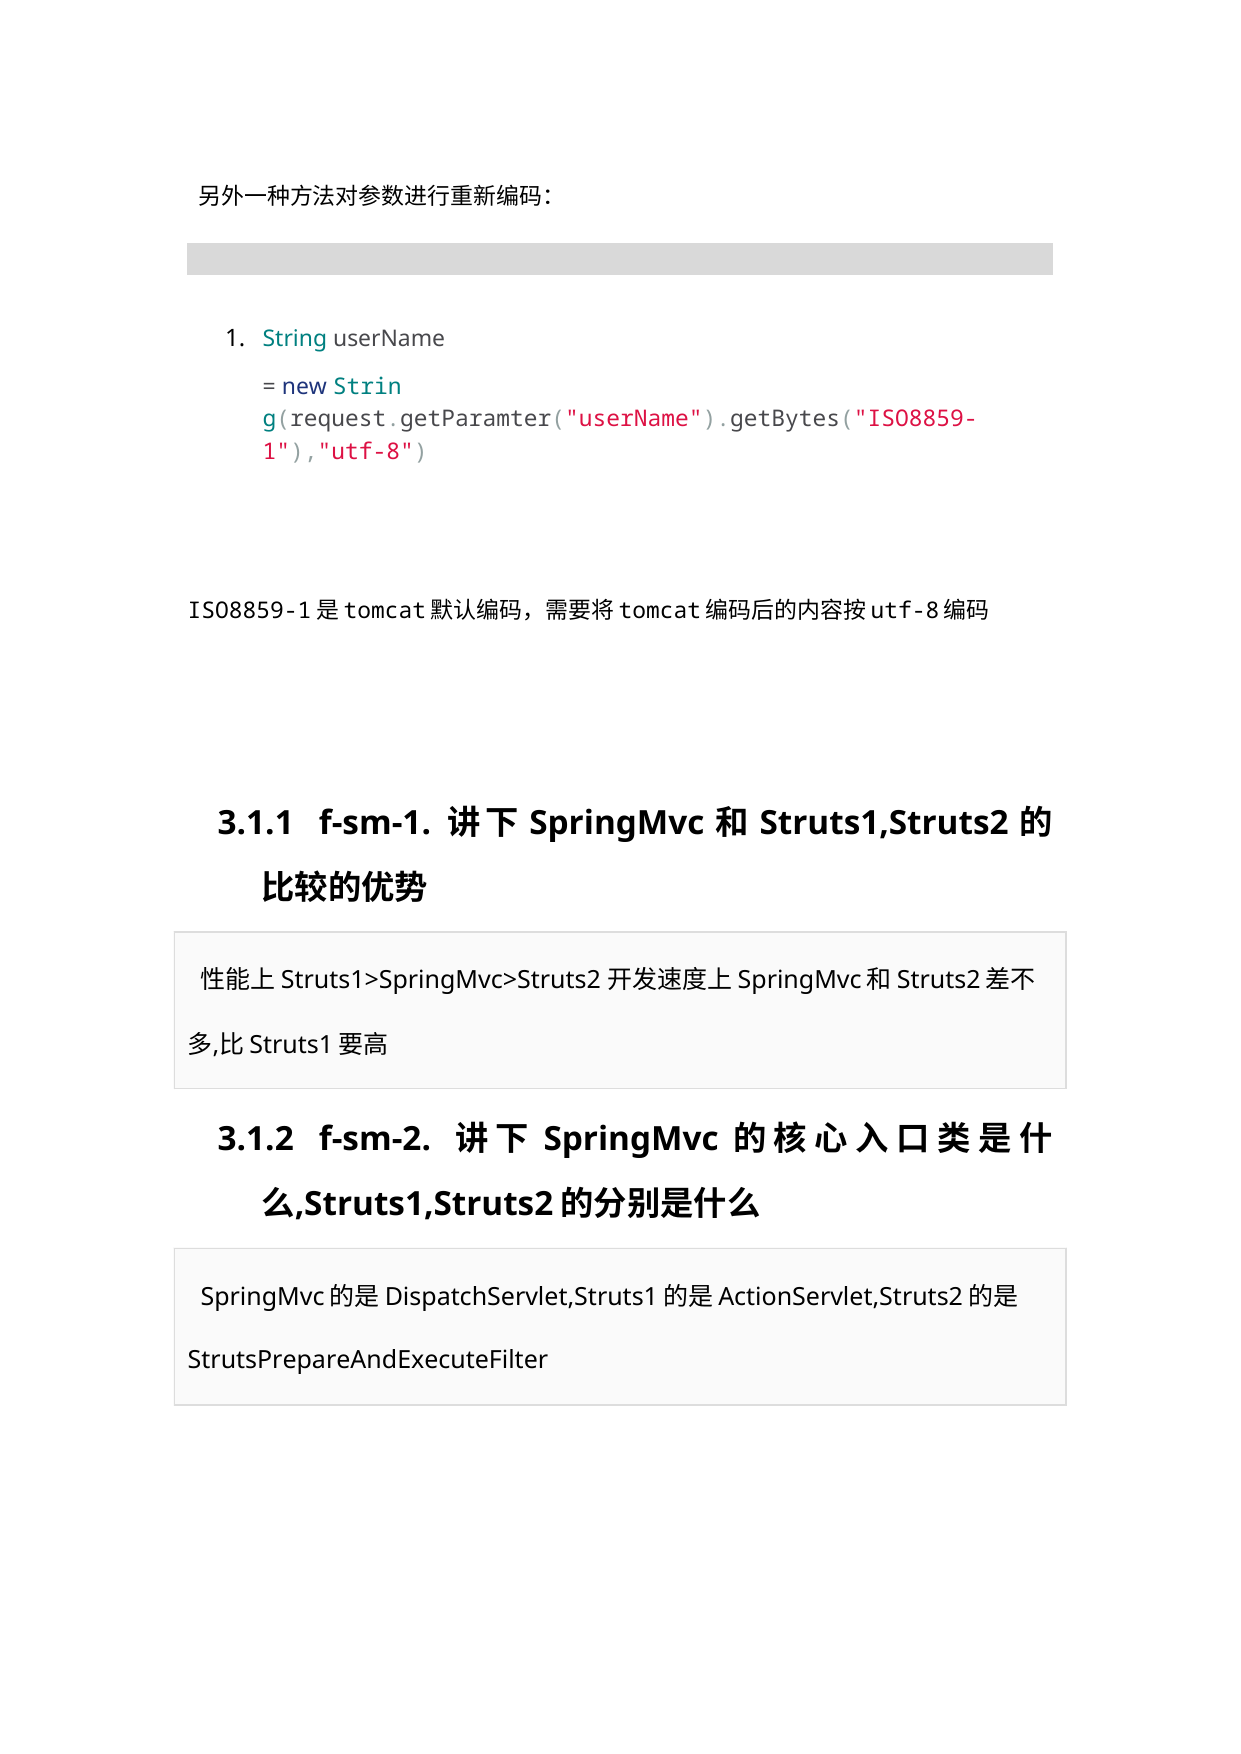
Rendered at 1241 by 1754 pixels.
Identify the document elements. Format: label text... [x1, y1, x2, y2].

subtitle f-sm-1. 讲下SpringMvc和Struts1,Struts2的比较的优势 [217, 787, 1053, 917]
text 另外一种方法对参数进行重新编码： [187, 162, 1053, 227]
subtitle f-sm-2. 讲下SpringMvc的核心入口类是什么,Struts1,Struts2的分别是什么 [217, 1103, 1053, 1233]
text SpringMvc的是DispatchServlet,Struts1的是ActionServlet,Struts2的是StrutsPrepareAndExecuteFilter [175, 1249, 1065, 1404]
text ISO8859-1是tomcat默认编码，需要将tomcat编码后的内容按utf-8编码 [187, 577, 1053, 642]
text 性能上Struts1>SpringMvc>Struts2 开发速度上SpringMvc和Struts2差不多,比Struts1要高 [175, 933, 1065, 1088]
list String userName = new String(request.getParamter("userName").getBytes("ISO8859-1"),"utf-8") [225, 304, 1053, 467]
